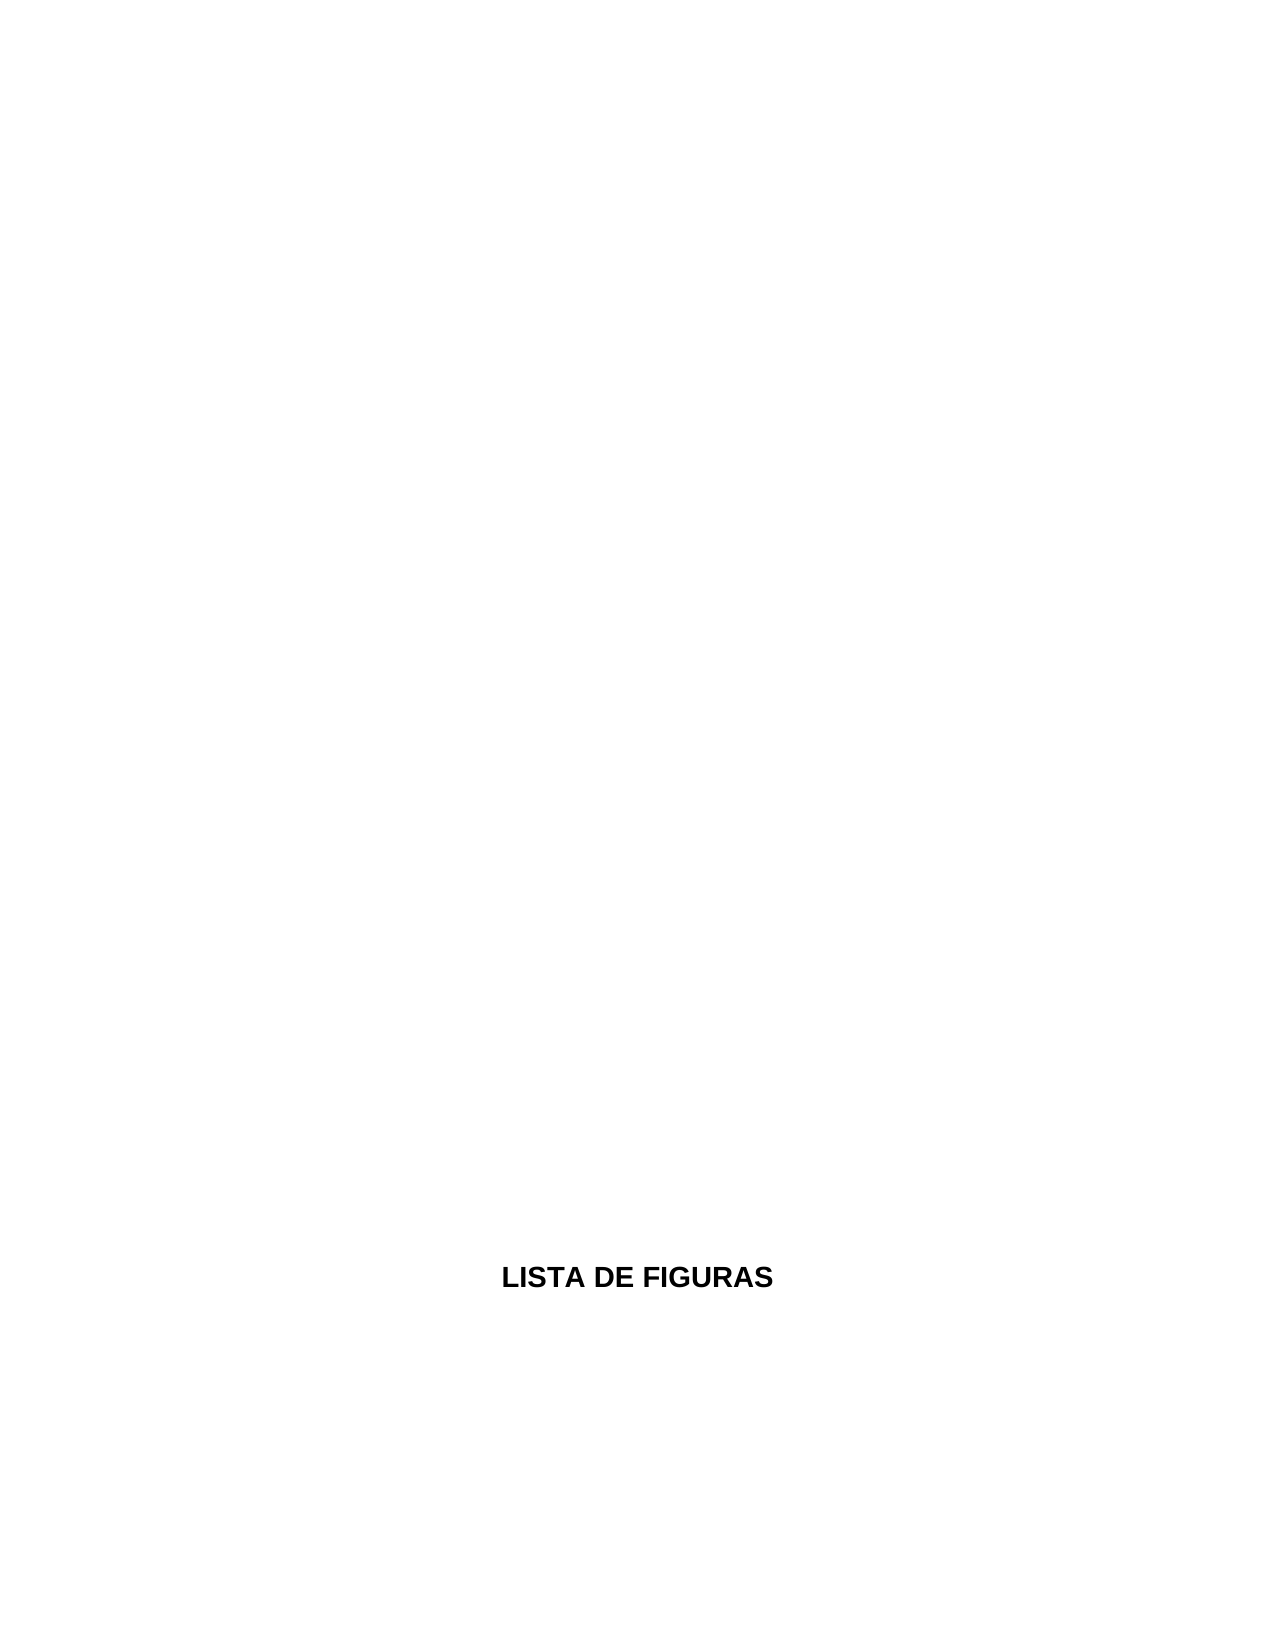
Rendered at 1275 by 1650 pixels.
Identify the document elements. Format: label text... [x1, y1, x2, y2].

text LISTA DE FIGURAS [112, 1260, 1162, 1293]
